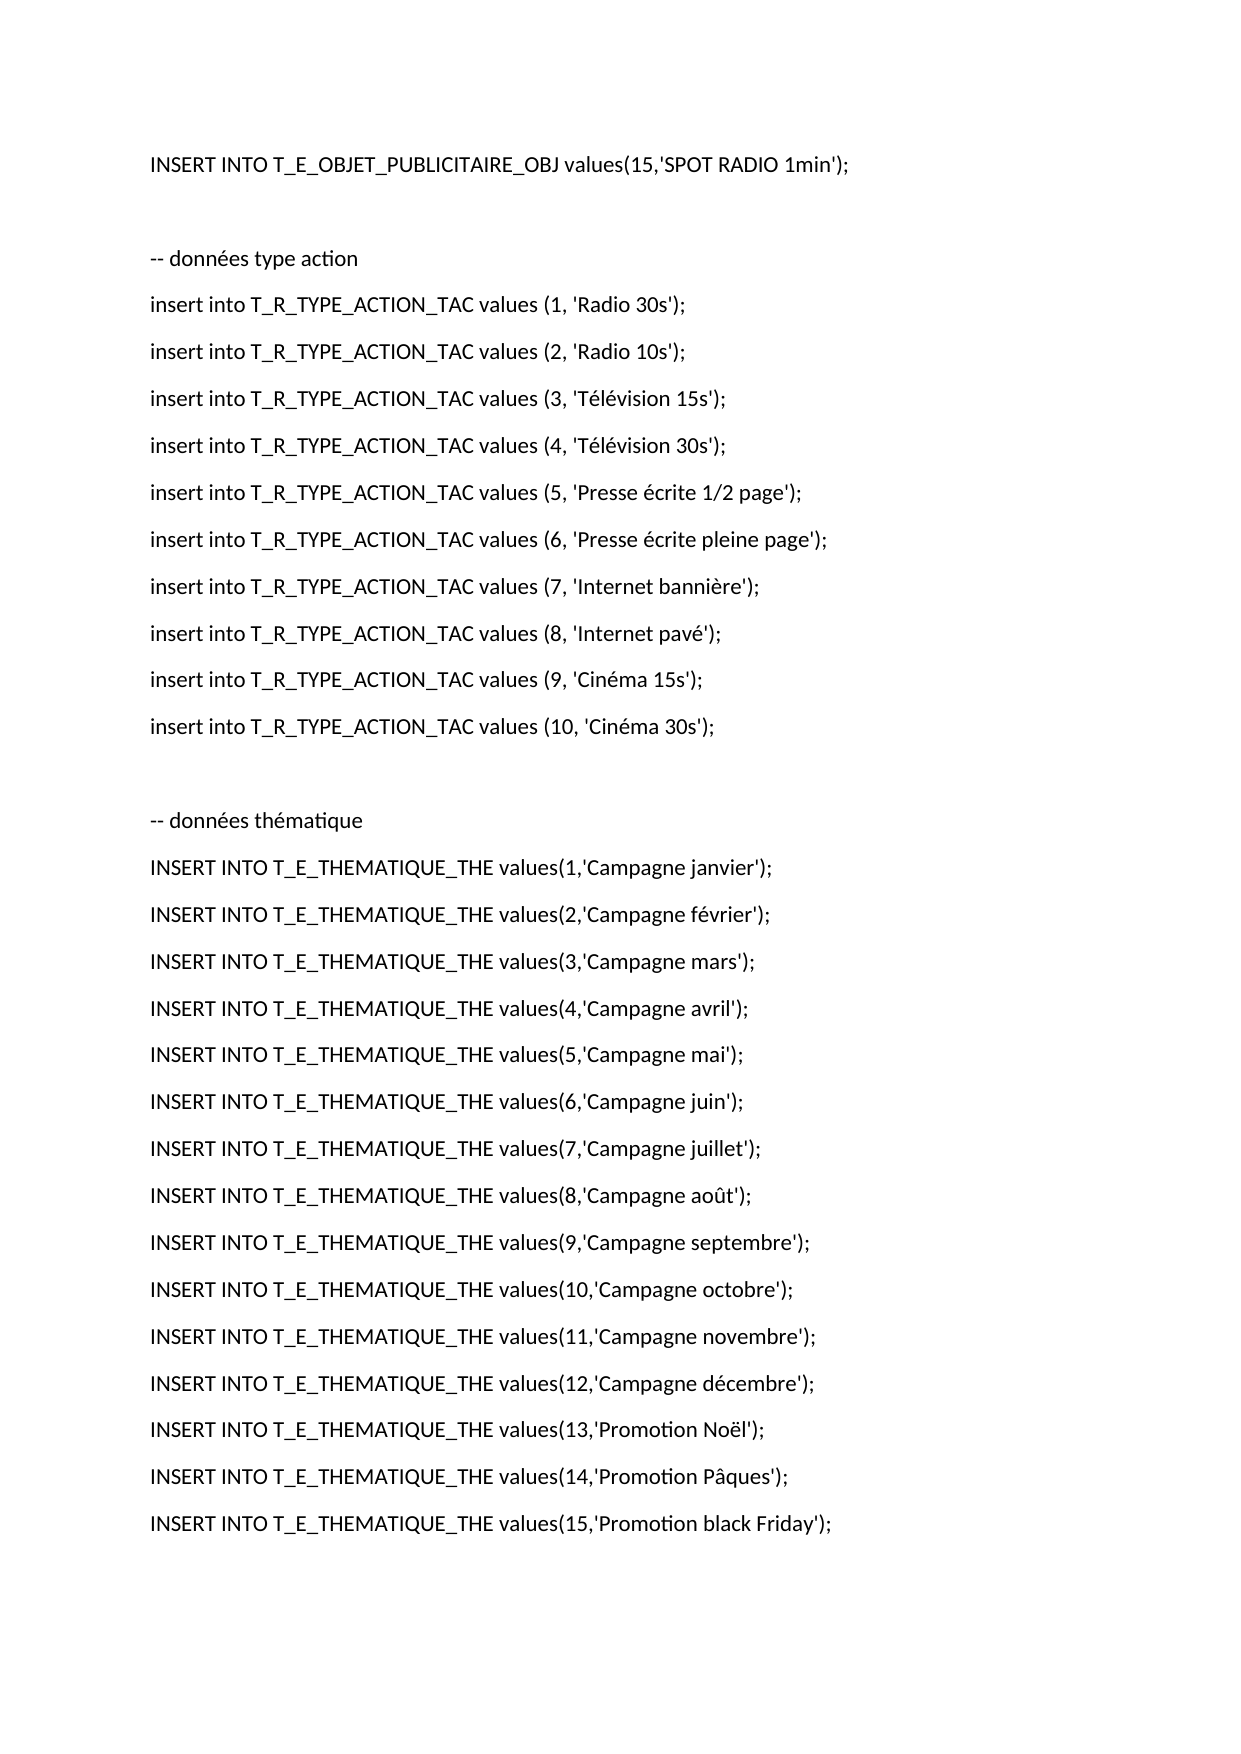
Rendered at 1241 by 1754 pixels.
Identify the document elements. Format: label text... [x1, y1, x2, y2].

text insert into T_R_TYPE_ACTION_TAC values (6, 'Presse écrite pleine page'); [150, 525, 1090, 553]
text -- données thématique [150, 806, 1090, 834]
text INSERT INTO T_E_THEMATIQUE_THE values(1,'Campagne janvier'); [150, 853, 1090, 881]
text INSERT INTO T_E_THEMATIQUE_THE values(5,'Campagne mai'); [150, 1041, 1090, 1069]
text insert into T_R_TYPE_ACTION_TAC values (5, 'Presse écrite 1/2 page'); [150, 478, 1090, 506]
text INSERT INTO T_E_THEMATIQUE_THE values(8,'Campagne août'); [150, 1181, 1090, 1209]
text -- données type action [150, 244, 1090, 272]
text INSERT INTO T_E_THEMATIQUE_THE values(6,'Campagne juin'); [150, 1087, 1090, 1116]
text INSERT INTO T_E_THEMATIQUE_THE values(2,'Campagne février'); [150, 900, 1090, 928]
text INSERT INTO T_E_THEMATIQUE_THE values(7,'Campagne juillet'); [150, 1134, 1090, 1162]
text insert into T_R_TYPE_ACTION_TAC values (8, 'Internet pavé'); [150, 619, 1090, 647]
text INSERT INTO T_E_THEMATIQUE_THE values(14,'Promotion Pâques'); [150, 1462, 1090, 1491]
text insert into T_R_TYPE_ACTION_TAC values (9, 'Cinéma 15s'); [150, 666, 1090, 694]
text INSERT INTO T_E_THEMATIQUE_THE values(13,'Promotion Noël'); [150, 1416, 1090, 1444]
text INSERT INTO T_E_THEMATIQUE_THE values(11,'Campagne novembre'); [150, 1322, 1090, 1350]
text INSERT INTO T_E_THEMATIQUE_THE values(10,'Campagne octobre'); [150, 1275, 1090, 1303]
text INSERT INTO T_E_THEMATIQUE_THE values(9,'Campagne septembre'); [150, 1228, 1090, 1256]
text insert into T_R_TYPE_ACTION_TAC values (1, 'Radio 30s'); [150, 291, 1090, 319]
text INSERT INTO T_E_THEMATIQUE_THE values(4,'Campagne avril'); [150, 994, 1090, 1022]
text insert into T_R_TYPE_ACTION_TAC values (3, 'Télévision 15s'); [150, 384, 1090, 412]
text INSERT INTO T_E_OBJET_PUBLICITAIRE_OBJ values(15,'SPOT RADIO 1min'); [150, 150, 1090, 178]
text insert into T_R_TYPE_ACTION_TAC values (4, 'Télévision 30s'); [150, 431, 1090, 459]
text insert into T_R_TYPE_ACTION_TAC values (10, 'Cinéma 30s'); [150, 712, 1090, 741]
text INSERT INTO T_E_THEMATIQUE_THE values(15,'Promotion black Friday'); [150, 1509, 1090, 1537]
text INSERT INTO T_E_THEMATIQUE_THE values(3,'Campagne mars'); [150, 947, 1090, 975]
text INSERT INTO T_E_THEMATIQUE_THE values(12,'Campagne décembre'); [150, 1369, 1090, 1397]
text insert into T_R_TYPE_ACTION_TAC values (7, 'Internet bannière'); [150, 572, 1090, 600]
text insert into T_R_TYPE_ACTION_TAC values (2, 'Radio 10s'); [150, 337, 1090, 366]
